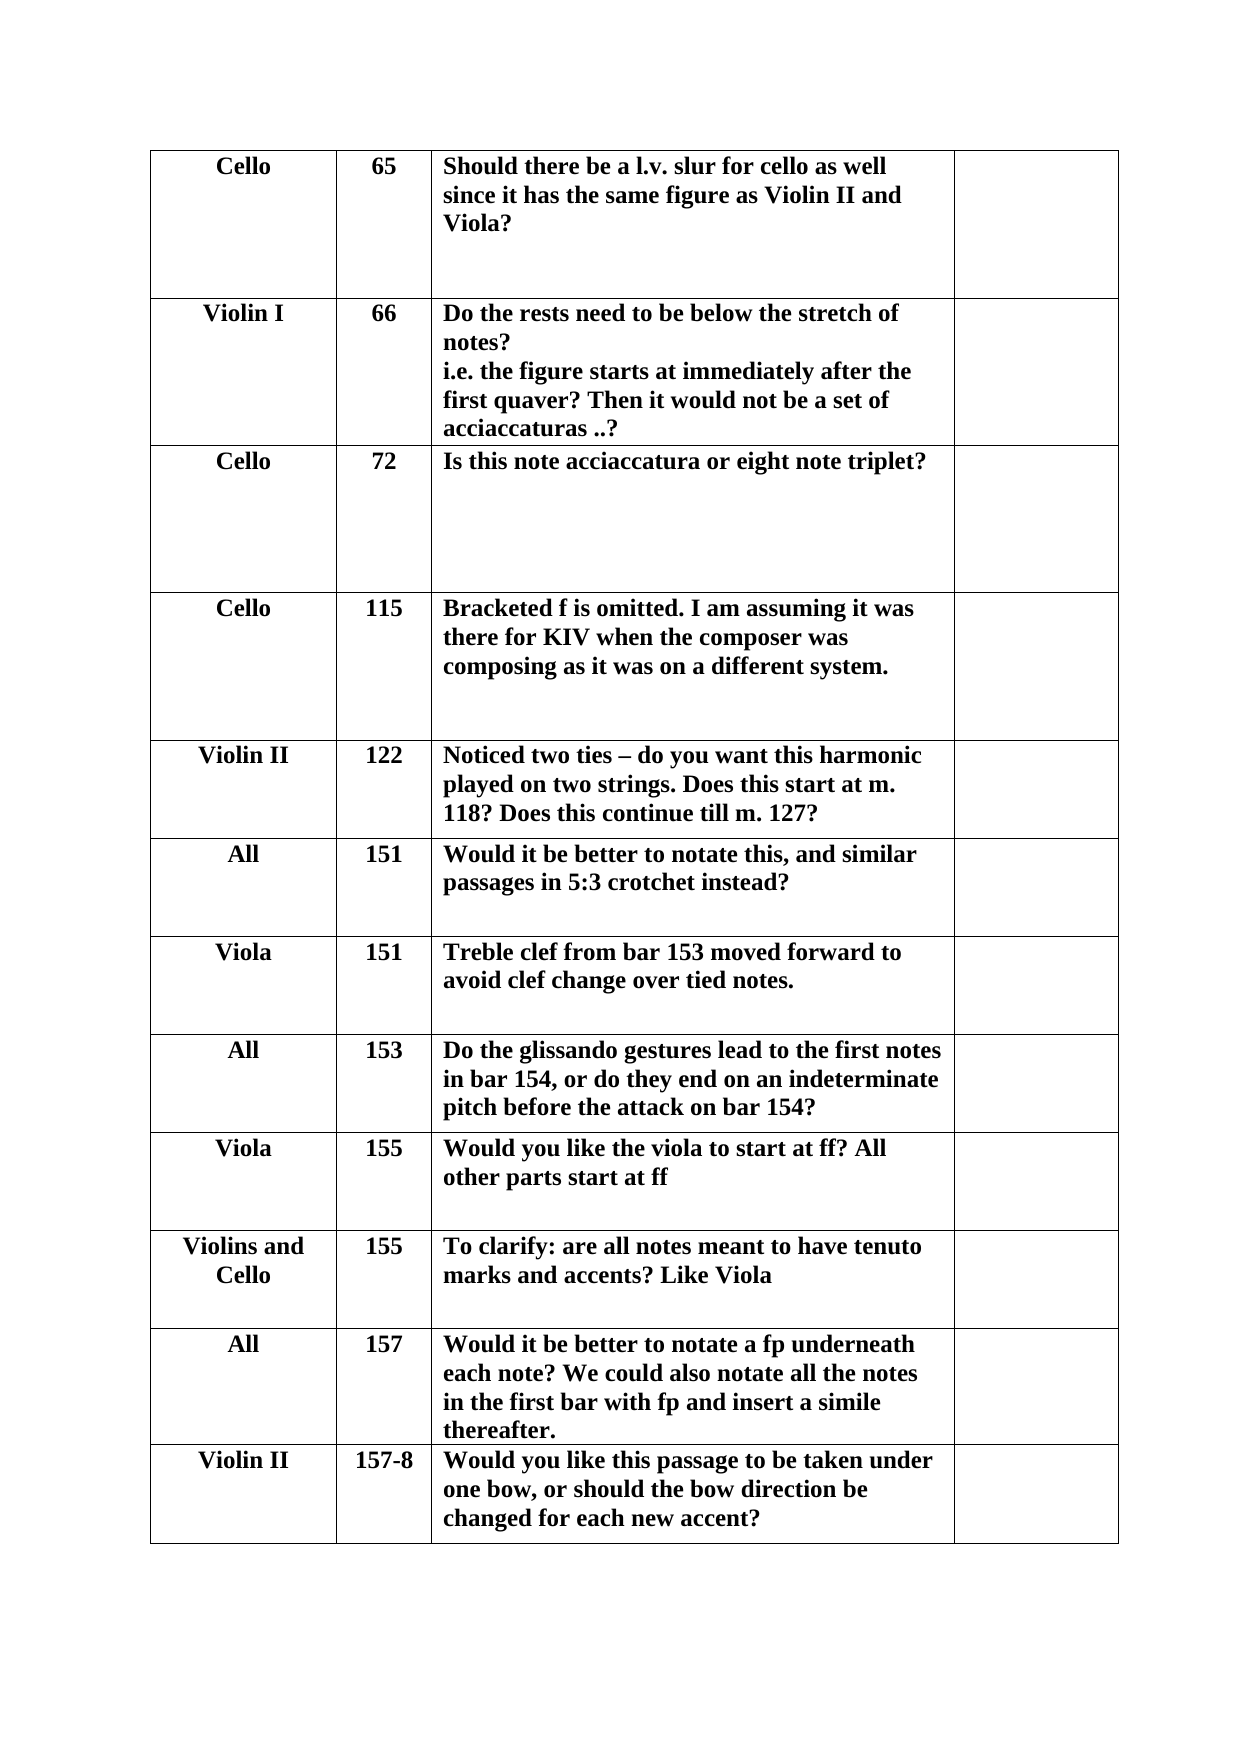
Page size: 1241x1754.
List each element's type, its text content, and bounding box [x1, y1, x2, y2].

table_cell [955, 1133, 1118, 1230]
table_cell Would it be better to notate a fp underneath each note? We could also notate all the notes in the first bar with fp and insert a simile thereafter. [432, 1329, 954, 1444]
table_cell [955, 446, 1118, 592]
table_cell 153 [337, 1035, 431, 1132]
table_cell [955, 151, 1118, 297]
table_cell [955, 1231, 1118, 1328]
table_cell 155 [337, 1133, 431, 1230]
table_cell Would you like this passage to be taken under one bow, or should the bow direction be changed for each new accent? [432, 1445, 954, 1542]
table_cell 72 [337, 446, 431, 592]
table_cell All [151, 1329, 336, 1444]
table_cell Would you like the viola to start at ff? All other parts start at ff [432, 1133, 954, 1230]
table_cell Cello [151, 593, 336, 739]
table_cell Do the rests need to be below the stretch of notes? i.e. the figure starts at immediately after the first quaver? Then it would not be a set of acciaccaturas ..? [432, 299, 954, 445]
table_cell 66 [337, 299, 431, 445]
table_cell Noticed two ties – do you want this harmonic played on two strings. Does this start at m. 118? Does this continue till m. 127? [432, 741, 954, 838]
table_cell Cello [151, 151, 336, 297]
table_cell All [151, 839, 336, 936]
table_cell 115 [337, 593, 431, 739]
table_cell 65 [337, 151, 431, 297]
table_cell Viola [151, 937, 336, 1034]
table_cell [955, 839, 1118, 936]
table_cell To clarify: are all notes meant to have tenuto marks and accents? Like Viola [432, 1231, 954, 1328]
table_cell 151 [337, 937, 431, 1034]
table_cell 151 [337, 839, 431, 936]
table_cell 155 [337, 1231, 431, 1328]
table_cell 157 [337, 1329, 431, 1444]
table_cell Violin II [151, 1445, 336, 1542]
table_cell [955, 593, 1118, 739]
table_cell Should there be a l.v. slur for cello as well since it has the same figure as Violin II and Viola? [432, 151, 954, 297]
table_cell Treble clef from bar 153 moved forward to avoid clef change over tied notes. [432, 937, 954, 1034]
table_cell All [151, 1035, 336, 1132]
table_cell Do the glissando gestures lead to the first notes in bar 154, or do they end on an indeterminate pitch before the attack on bar 154? [432, 1035, 954, 1132]
table_cell [955, 299, 1118, 445]
table_cell 122 [337, 741, 431, 838]
table_cell Viola [151, 1133, 336, 1230]
table_cell [955, 1329, 1118, 1444]
table_cell Is this note acciaccatura or eight note triplet? [432, 446, 954, 592]
table_cell [955, 1445, 1118, 1542]
table_cell Violins and Cello [151, 1231, 336, 1328]
table_cell Violin II [151, 741, 336, 838]
table_cell Cello [151, 446, 336, 592]
table_cell Violin I [151, 299, 336, 445]
table_cell [955, 741, 1118, 838]
table_cell [955, 1035, 1118, 1132]
table_cell 157-8 [337, 1445, 431, 1542]
table_cell [955, 937, 1118, 1034]
table_cell Would it be better to notate this, and similar passages in 5:3 crotchet instead? [432, 839, 954, 936]
table_cell Bracketed f is omitted. I am assuming it was there for KIV when the composer was composing as it was on a different system. [432, 593, 954, 739]
